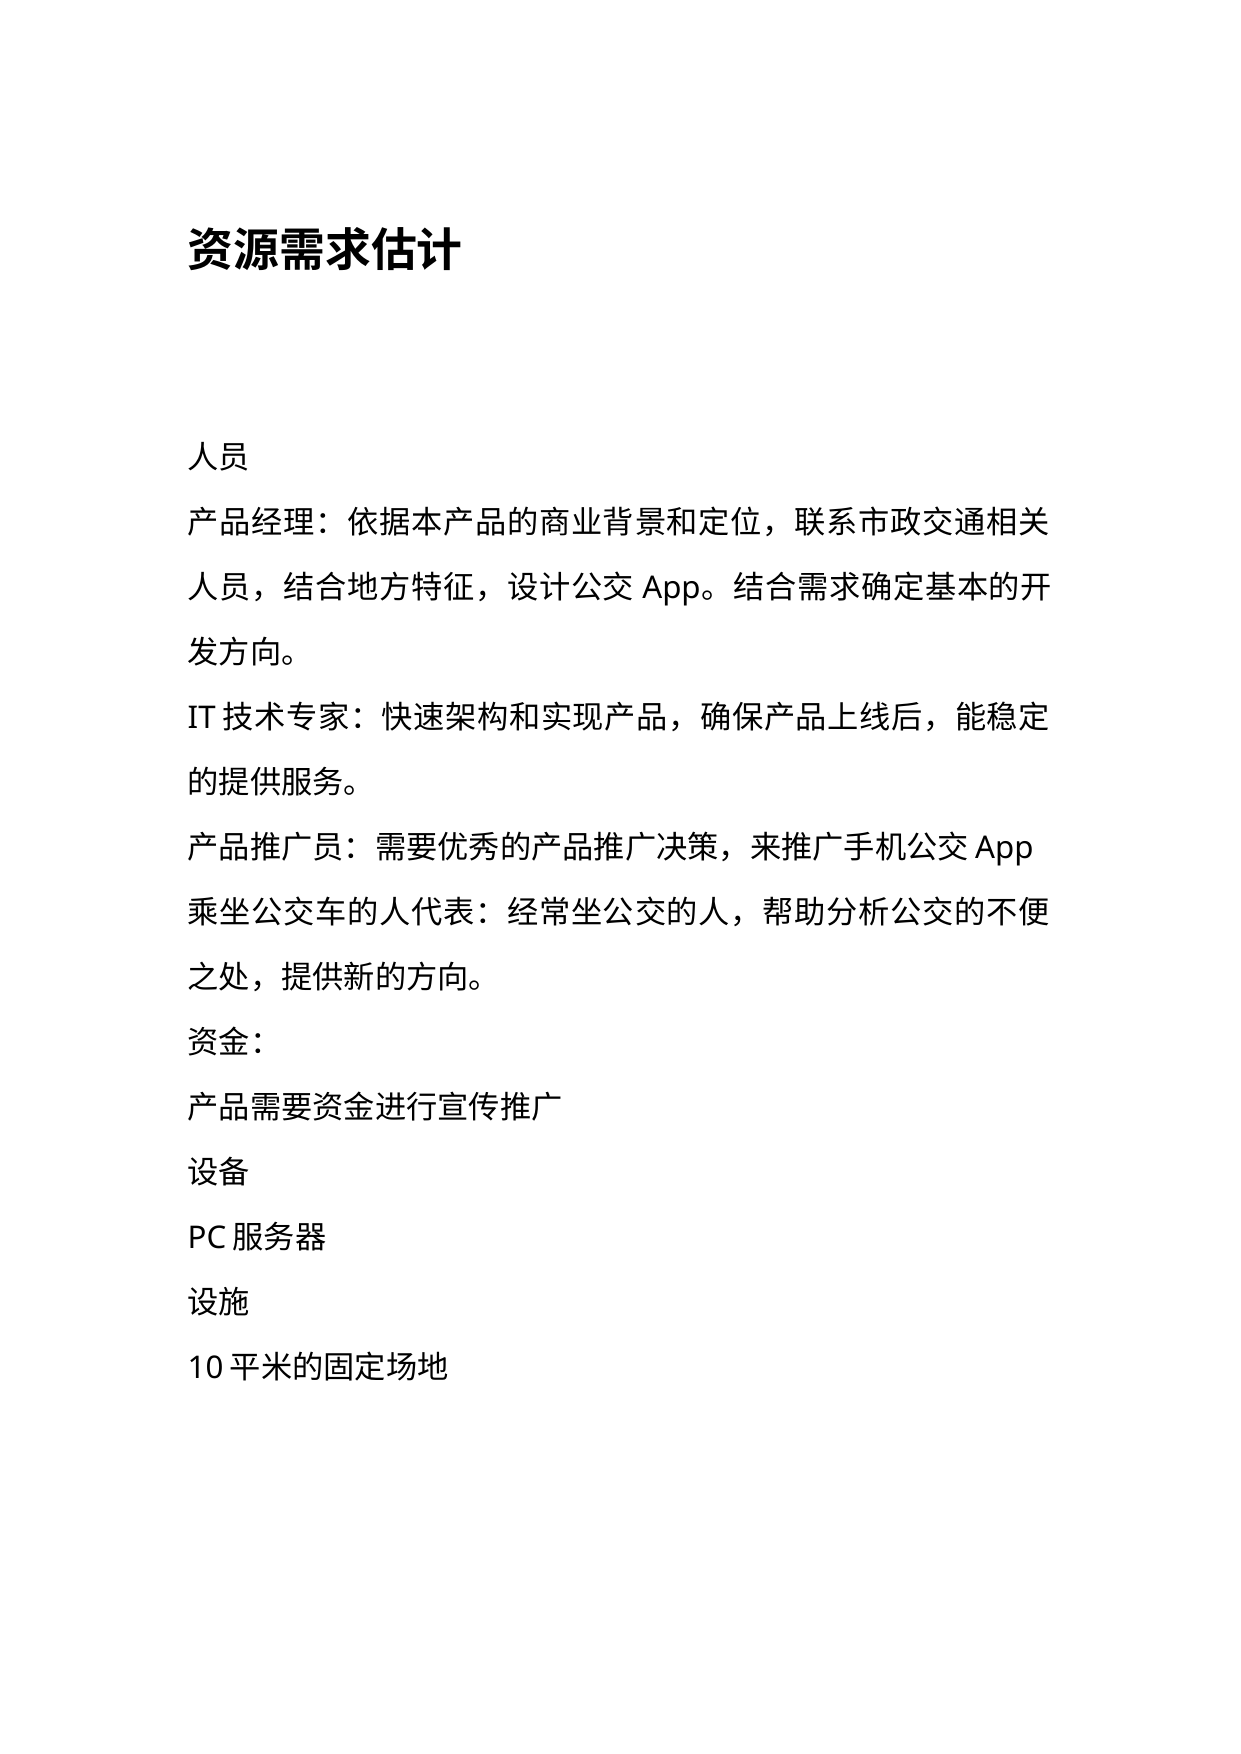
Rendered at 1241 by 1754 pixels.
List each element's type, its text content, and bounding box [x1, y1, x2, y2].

text 人员 [187, 423, 1053, 488]
text IT技术专家：快速架构和实现产品，确保产品上线后，能稳定的提供服务。 [187, 683, 1053, 813]
text 10平米的固定场地 [187, 1333, 1053, 1398]
text 设施 [187, 1268, 1053, 1333]
subtitle 资源需求估计 [187, 197, 1053, 295]
text 产品经理：依据本产品的商业背景和定位，联系市政交通相关人员，结合地方特征，设计公交App。结合需求确定基本的开发方向。 [187, 488, 1053, 683]
text 产品需要资金进行宣传推广 [187, 1073, 1053, 1138]
text 资金： [187, 1008, 1053, 1073]
text 乘坐公交车的人代表：经常坐公交的人，帮助分析公交的不便之处，提供新的方向。 [187, 878, 1053, 1008]
text PC服务器 [187, 1203, 1053, 1268]
text 产品推广员：需要优秀的产品推广决策，来推广手机公交App [187, 813, 1053, 878]
text 设备 [187, 1138, 1053, 1203]
